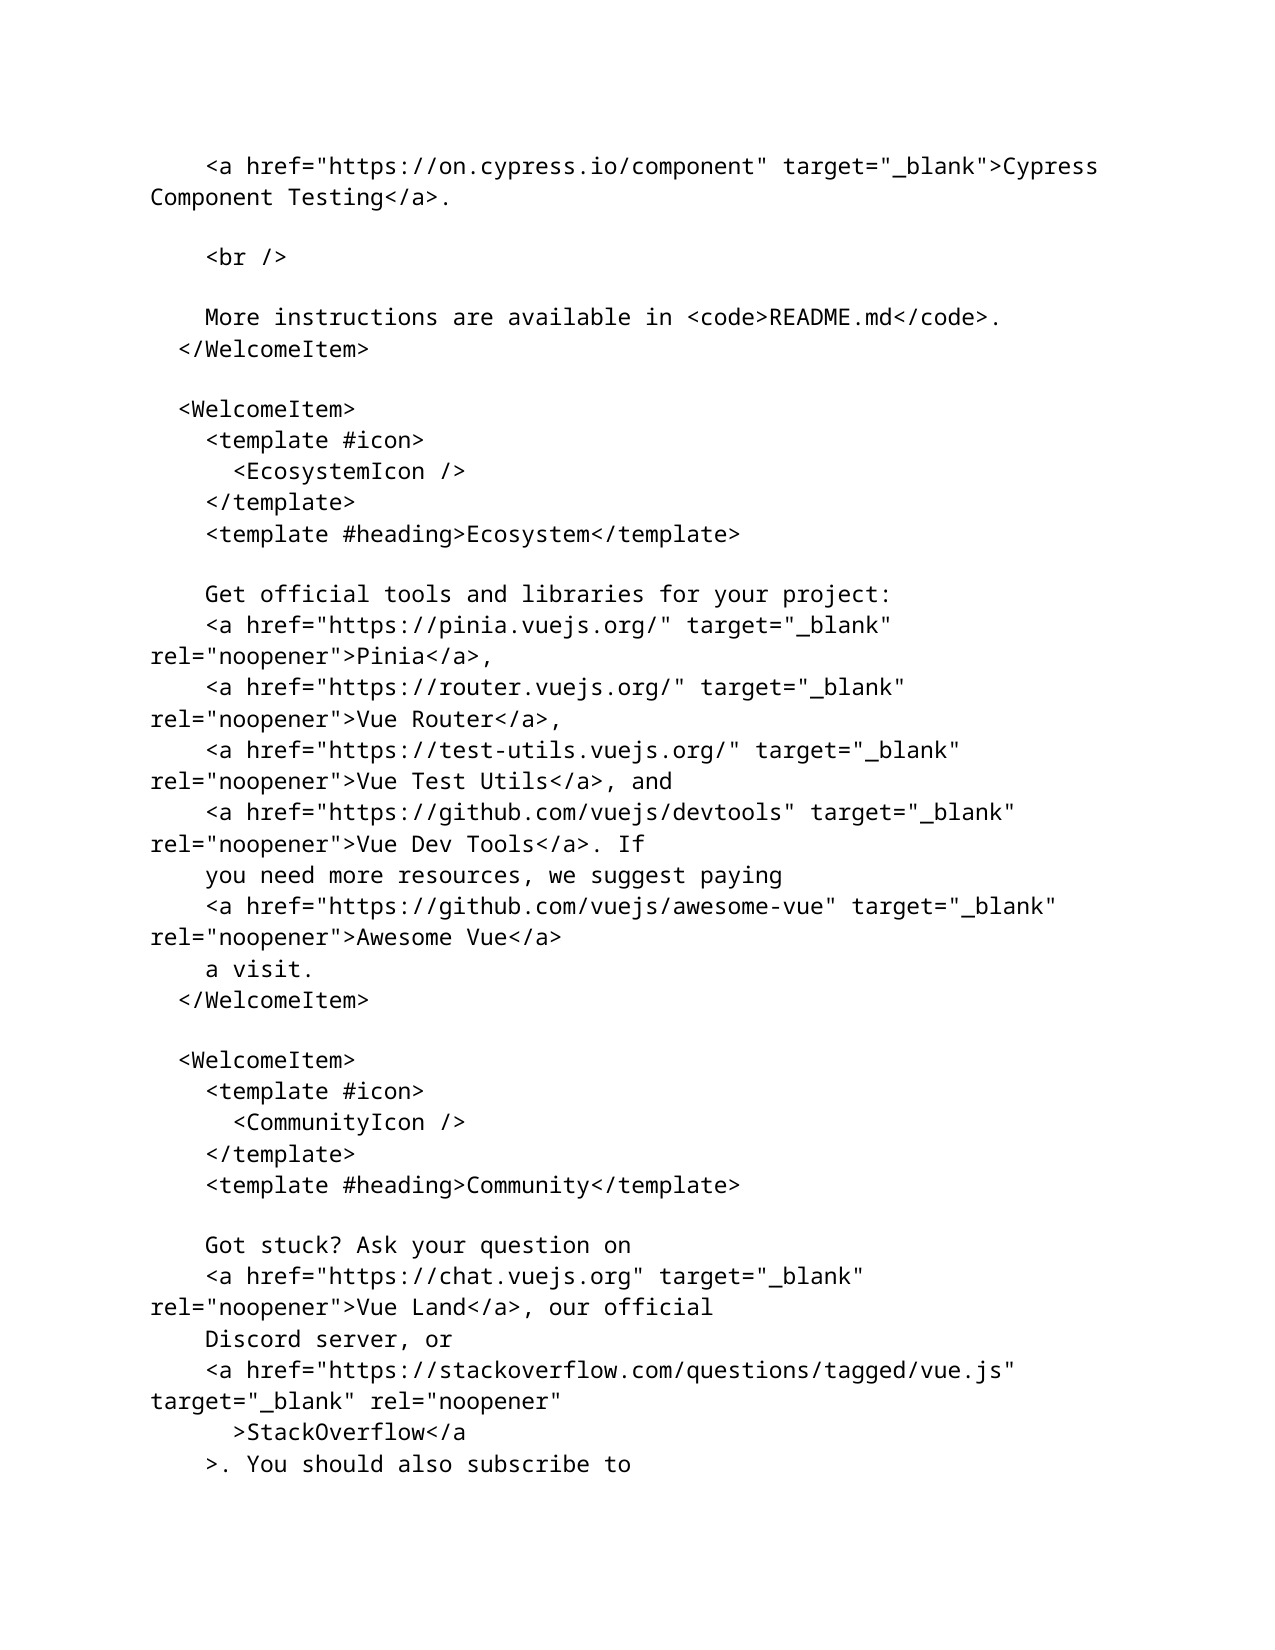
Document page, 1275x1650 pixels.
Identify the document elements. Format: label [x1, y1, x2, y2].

text [150, 150, 1125, 1479]
